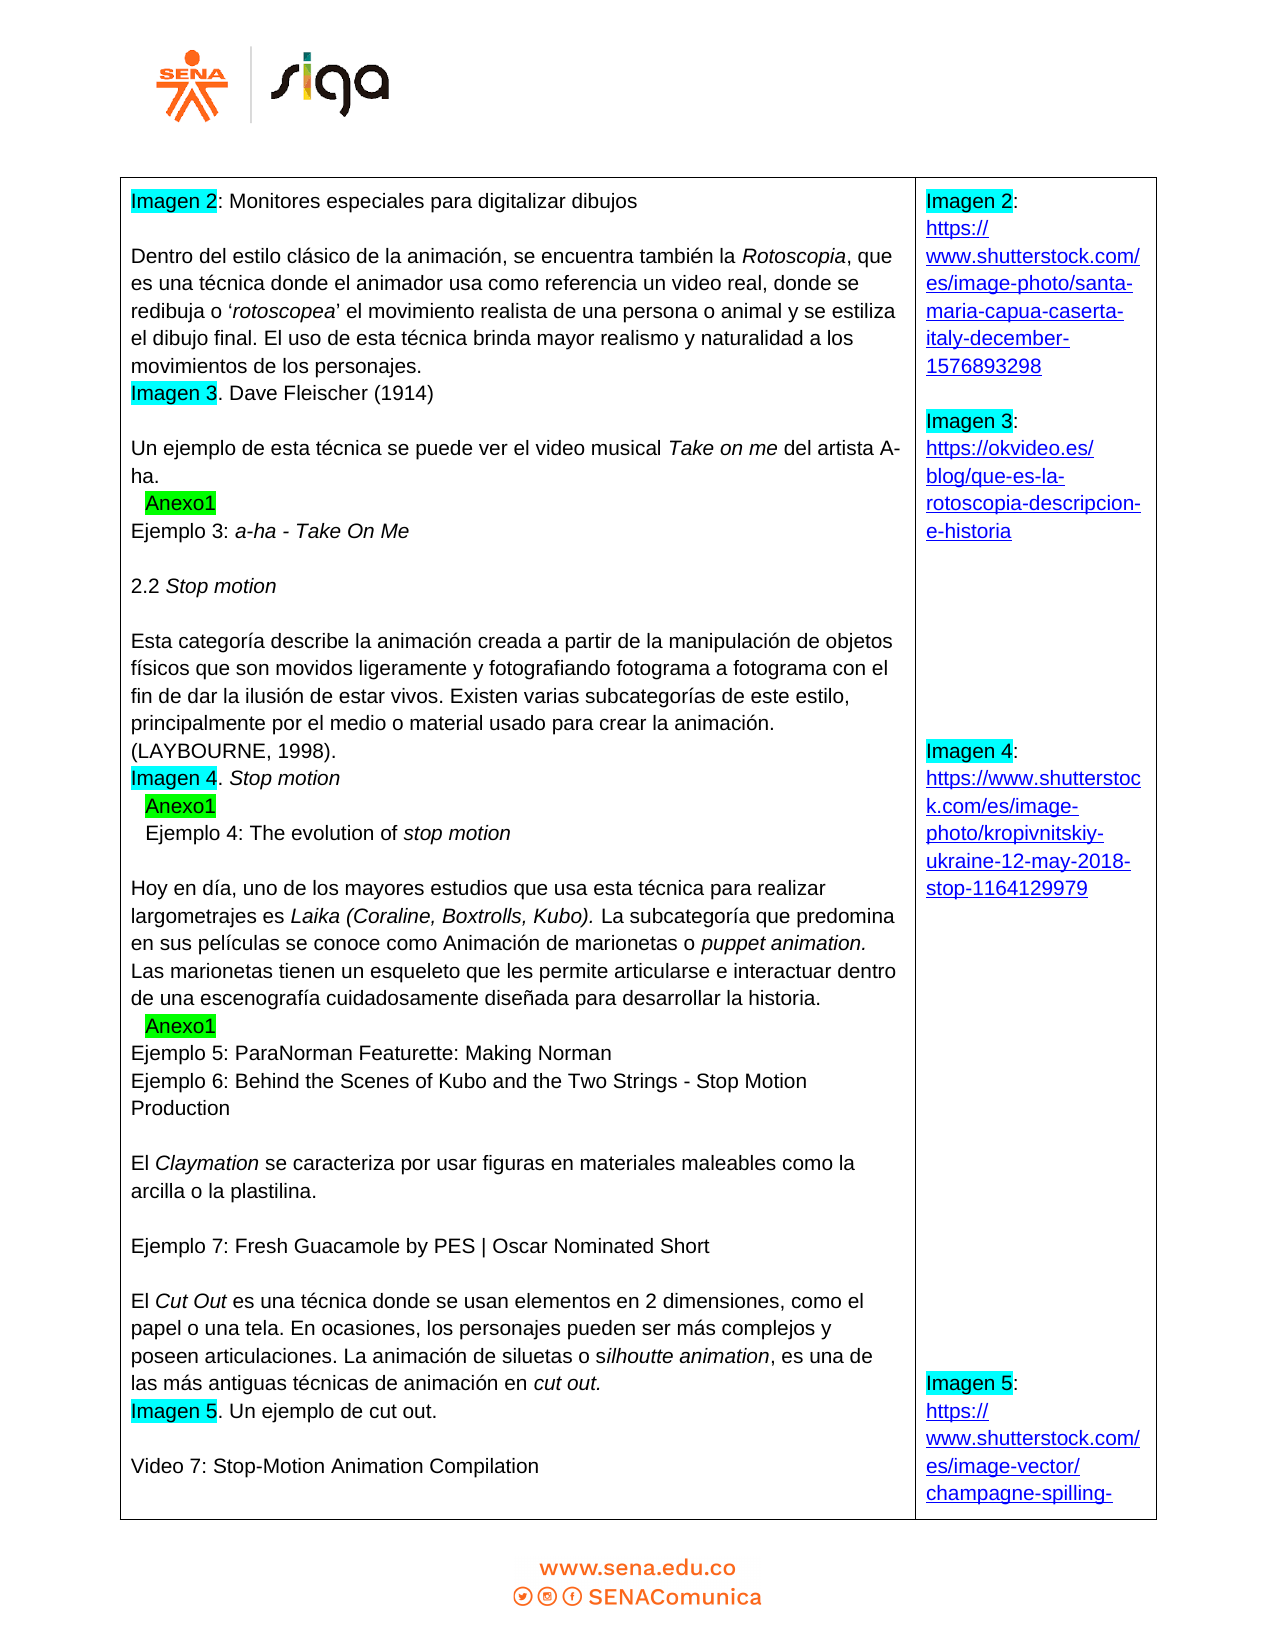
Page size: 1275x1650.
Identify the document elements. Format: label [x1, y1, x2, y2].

picture [513, 1556, 762, 1606]
table_cell [916, 178, 1156, 1519]
picture [5, 42, 538, 128]
table_cell [121, 178, 915, 1519]
